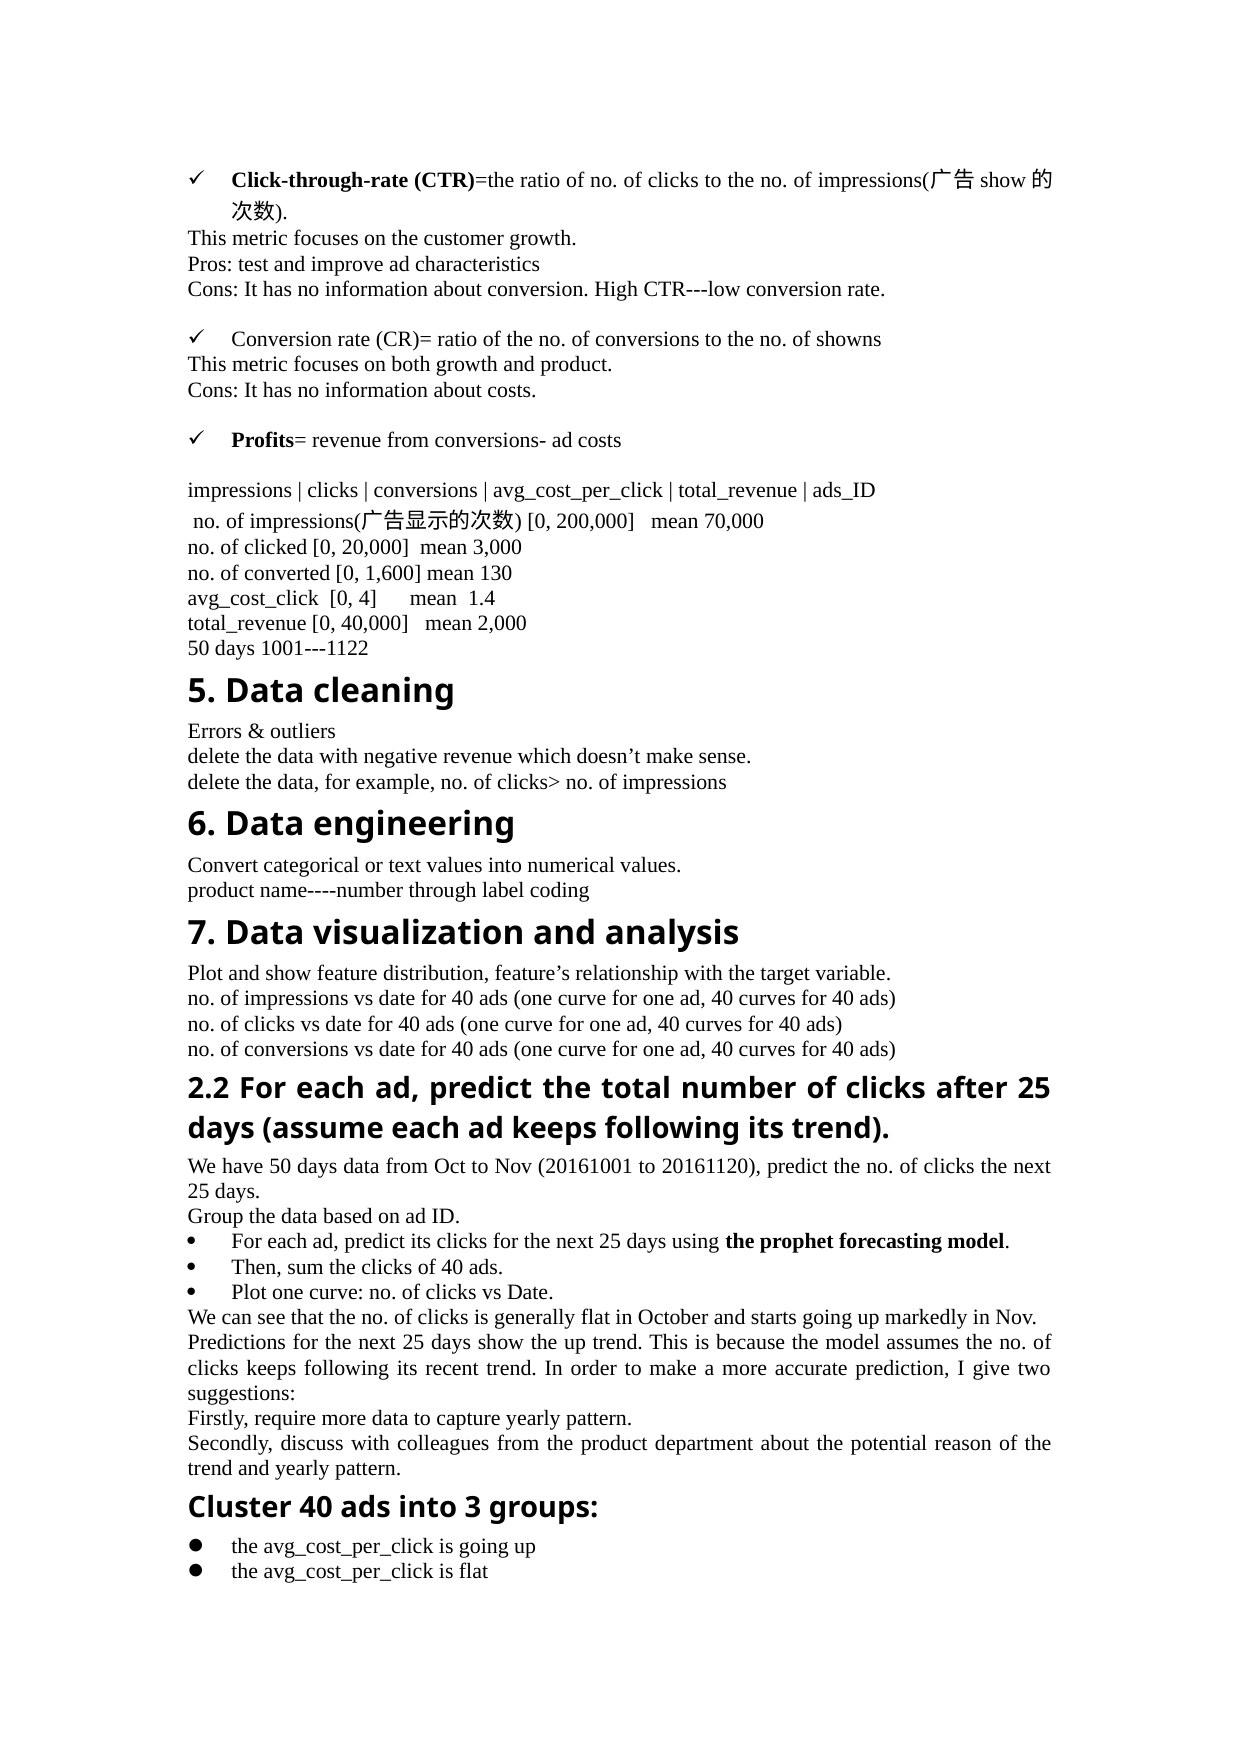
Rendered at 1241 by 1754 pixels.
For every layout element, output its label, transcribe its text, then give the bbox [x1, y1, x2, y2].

text product name----number through label coding [187, 877, 1053, 902]
text Secondly, discuss with colleagues from the product department about the potential reason of the trend and yearly pattern. [187, 1430, 1053, 1481]
subtitle Cluster 40 ads into 3 groups: [187, 1487, 1053, 1526]
text 50 days 1001---1122 [187, 635, 1053, 660]
list the avg_cost_per_click is flat [187, 1558, 1053, 1583]
text Firstly, require more data to capture yearly pattern. [187, 1405, 1053, 1430]
text delete the data, for example, no. of clicks> no. of impressions [187, 769, 1053, 794]
text This metric focuses on both growth and product. [187, 351, 1053, 377]
list Profits= revenue from conversions- ad costs [187, 427, 1053, 452]
list Then, sum the clicks of 40 ads. [187, 1254, 1053, 1279]
text no. of impressions vs date for 40 ads (one curve for one ad, 40 curves for 40 ads) [187, 985, 1053, 1011]
text We have 50 days data from Oct to Nov (20161001 to 20161120), predict the no. of clicks the next 25 days. Group the data based on ad ID. [187, 1153, 1053, 1228]
text We can see that the no. of clicks is generally flat in October and starts going up markedly in Nov. Predictions for the next 25 days show the up trend. This is because the model assumes the no. of clicks keeps following its recent trend. In order to make a more accurate prediction, I give two suggestions: [187, 1304, 1053, 1405]
text no. of clicks vs date for 40 ads (one curve for one ad, 40 curves for 40 ads) [187, 1011, 1053, 1036]
subtitle 2.2 For each ad, predict the total number of clicks after 25 days (assume each ad keeps following its trend). [187, 1067, 1053, 1147]
text no. of clicked [0, 20,000] mean 3,000 [187, 534, 1053, 559]
text total_revenue [0, 40,000] mean 2,000 [187, 610, 1053, 635]
list Conversion rate (CR)= ratio of the no. of conversions to the no. of showns [187, 326, 1053, 351]
subtitle Data engineering [187, 800, 1053, 846]
text avg_cost_click [0, 4] mean 1.4 [187, 585, 1053, 610]
text impressions | clicks | conversions | avg_cost_per_click | total_revenue | ads_ID [187, 477, 1053, 503]
text Cons: It has no information about costs. [187, 377, 1053, 402]
text Convert categorical or text values into numerical values. [187, 852, 1053, 877]
text no. of conversions vs date for 40 ads (one curve for one ad, 40 curves for 40 ads) [187, 1036, 1053, 1061]
list For each ad, predict its clicks for the next 25 days using the prophet forecasting model. [187, 1228, 1053, 1254]
subtitle Data cleaning [187, 667, 1053, 712]
text delete the data with negative revenue which doesn’t make sense. [187, 743, 1053, 769]
text This metric focuses on the customer growth. [187, 225, 1053, 251]
text Pros: test and improve ad characteristics [187, 251, 1053, 276]
text Plot and show feature distribution, feature’s relationship with the target variable. [187, 960, 1053, 985]
text Cons: It has no information about conversion. High CTR---low conversion rate. [187, 276, 1053, 301]
list Plot one curve: no. of clicks vs Date. [187, 1279, 1053, 1304]
subtitle Data visualization and analysis [187, 908, 1053, 954]
list Click-through-rate (CTR)=the ratio of no. of clicks to the no. of impressions(广告show的次数). [187, 162, 1053, 225]
text no. of impressions(广告显示的次数) [0, 200,000] mean 70,000 [187, 503, 1053, 534]
text Errors & outliers [187, 718, 1053, 743]
list the avg_cost_per_click is going up [187, 1533, 1053, 1558]
text no. of converted [0, 1,600] mean 130 [187, 559, 1053, 585]
